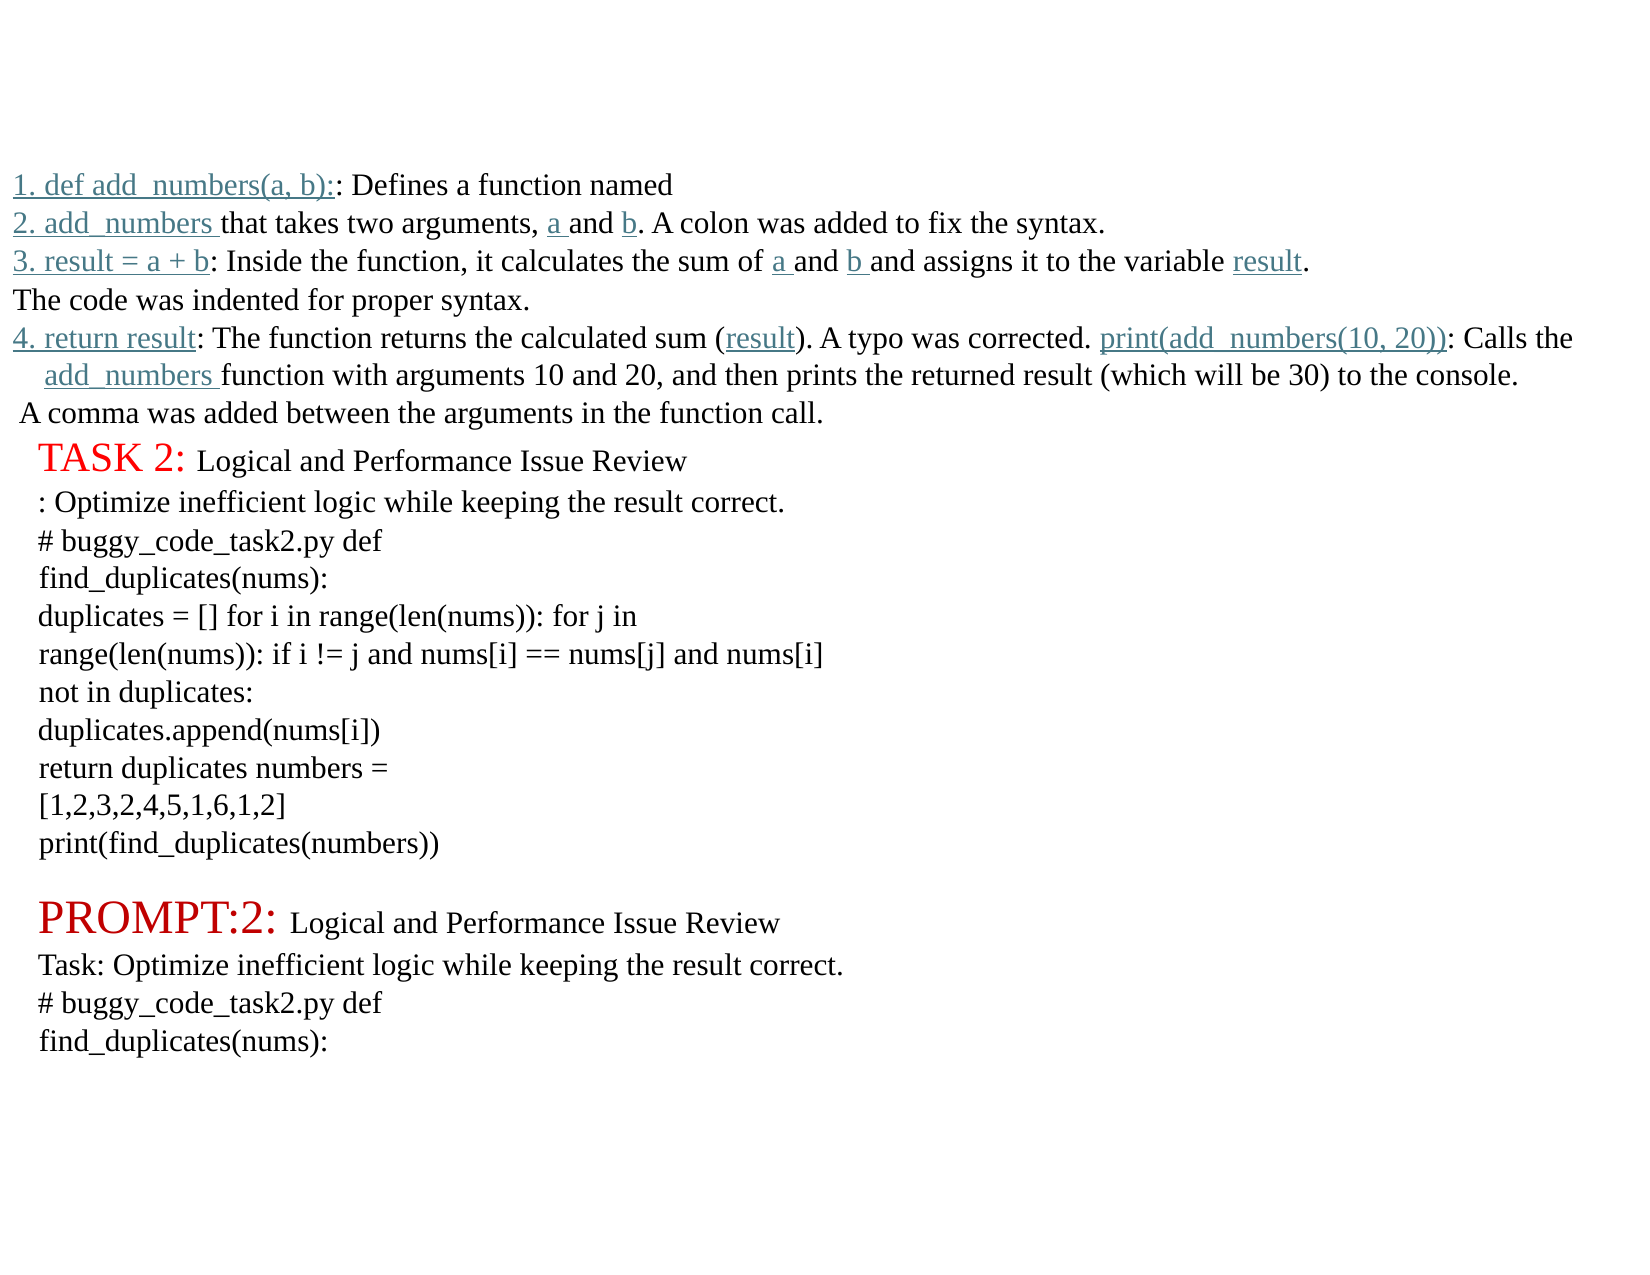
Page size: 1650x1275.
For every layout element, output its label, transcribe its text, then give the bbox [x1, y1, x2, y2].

text PROMPT:2: Logical and Performance Issue Review [38, 888, 1589, 943]
text The code was indented for proper syntax. [12, 281, 1589, 317]
list add_numbers that takes two arguments, a and b. A colon was added to fix the syntax. [12, 204, 1589, 241]
list result = a + b: Inside the function, it calculates the sum of a and b and assigns it to the variable result. [12, 243, 1589, 279]
list return result: The function returns the calculated sum (result). A typo was corrected. print(add_numbers(10, 20)): Calls the add_numbers function with arguments 10 and 20, and then prints the returned result (which will be 30) to the console. [12, 319, 1589, 393]
text duplicates.append(nums[i]) return duplicates numbers = [1,2,3,2,4,5,1,6,1,2] print(find_duplicates(numbers)) [38, 711, 462, 860]
text Task: Optimize inefficient logic while keeping the result correct. [38, 946, 1589, 982]
text # buggy_code_task2.py def find_duplicates(nums): [38, 522, 396, 595]
list def add_numbers(a, b):: Defines a function named [12, 166, 1589, 202]
text A comma was added between the arguments in the function call. [19, 395, 1589, 431]
text TASK 2: Logical and Performance Issue Review [38, 433, 1589, 481]
text : Optimize inefficient logic while keeping the result correct. [38, 484, 1589, 519]
text duplicates = [] for i in range(len(nums)): for j in range(len(nums)): if i != j and nums[i] == nums[j] and nums[i] not in duplicates: [38, 598, 825, 709]
text # buggy_code_task2.py def find_duplicates(nums): [38, 984, 396, 1058]
